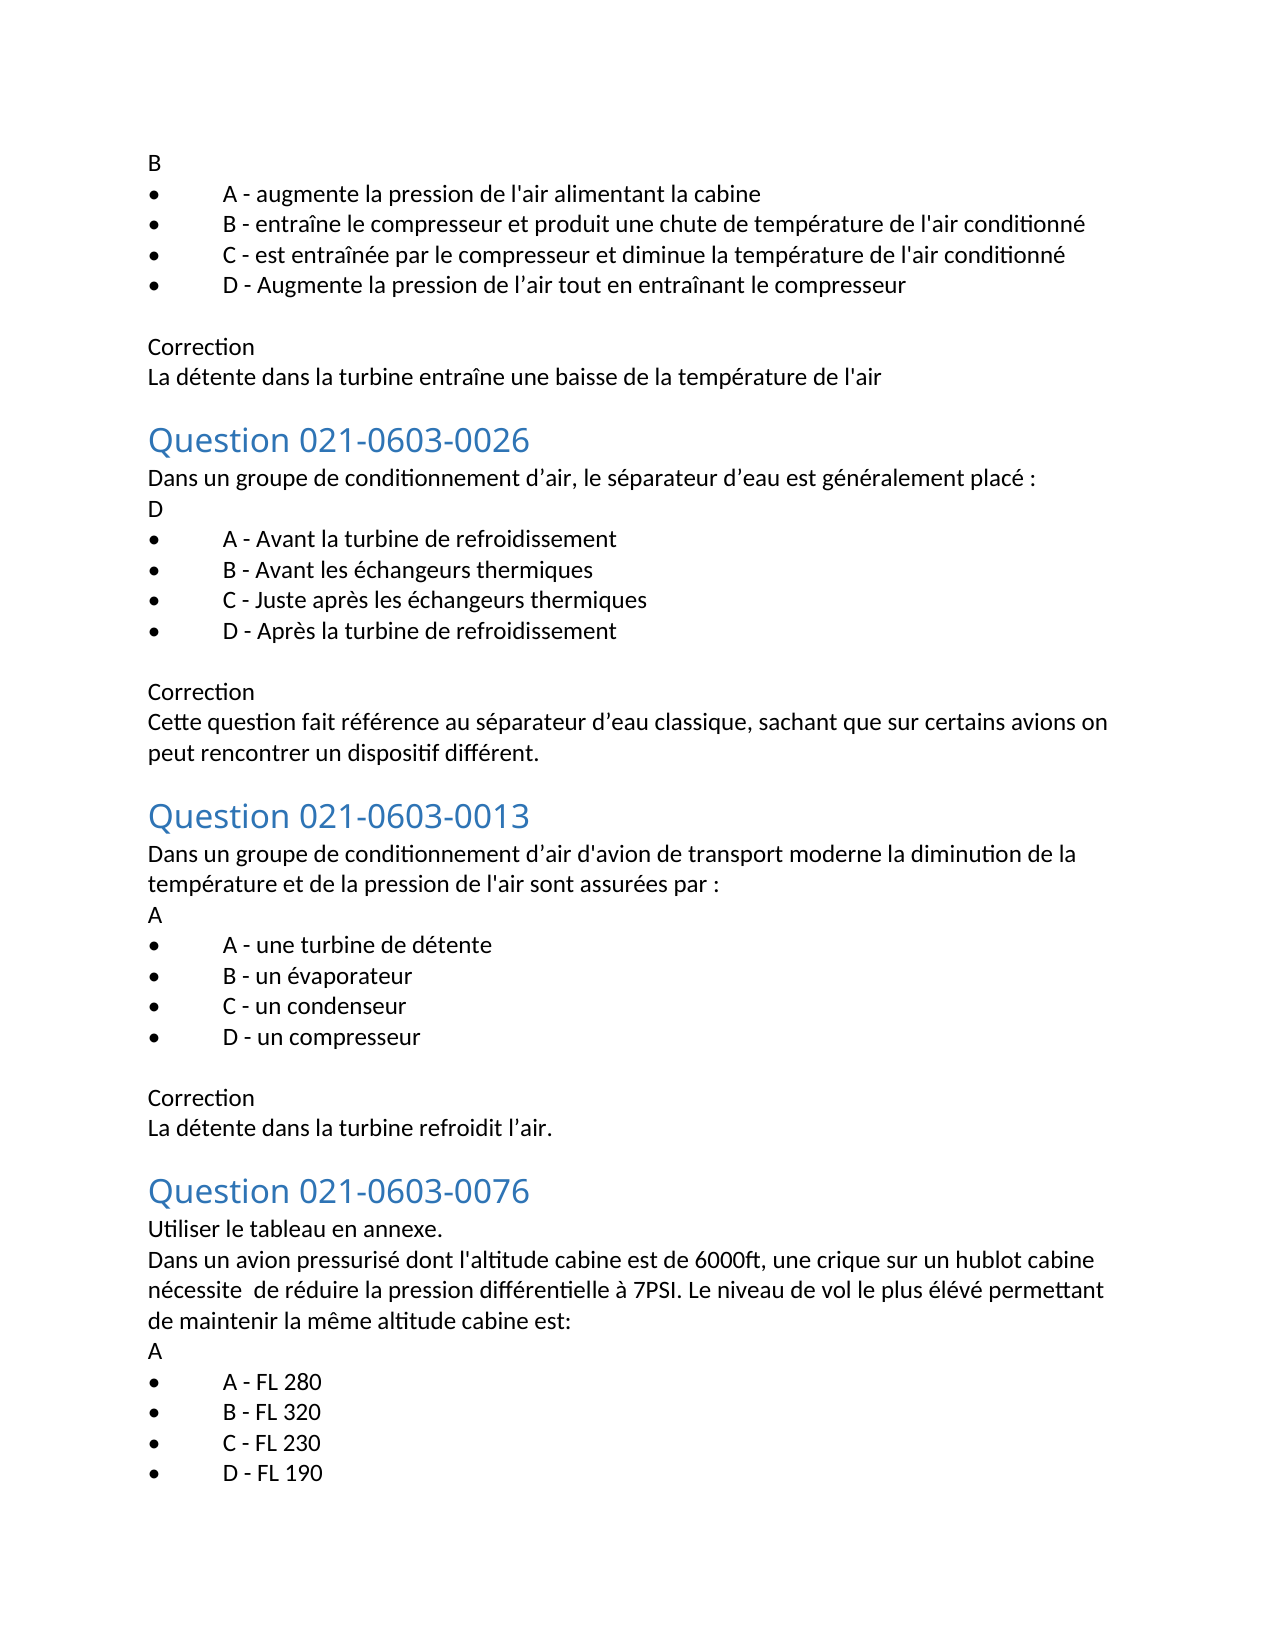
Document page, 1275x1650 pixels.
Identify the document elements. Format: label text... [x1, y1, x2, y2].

text • C - Juste après les échangeurs thermiques [148, 584, 1127, 615]
text • B - FL 320 [148, 1397, 1127, 1427]
text • A - Avant la turbine de refroidissement [148, 523, 1127, 554]
text • B - Avant les échangeurs thermiques [148, 554, 1127, 584]
text A [148, 899, 1127, 929]
text • C - FL 230 [148, 1427, 1127, 1458]
text Dans un groupe de conditionnement d’air, le séparateur d’eau est généralement placé : [148, 462, 1127, 493]
text • B - entraîne le compresseur et produit une chute de température de l'air conditionné [148, 209, 1127, 239]
text • C - est entraînée par le compresseur et diminue la température de l'air conditionné [148, 239, 1127, 270]
text • B - un évaporateur [148, 960, 1127, 990]
text Correction [148, 676, 1127, 706]
text • C - un condenseur [148, 990, 1127, 1021]
text Correction [148, 331, 1127, 361]
subtitle Question 021-0603-0013 [148, 792, 1127, 838]
text Cette question fait référence au séparateur d’eau classique, sachant que sur certains avions on peut rencontrer un dispositif différent. [148, 706, 1127, 767]
text Correction [148, 1082, 1127, 1112]
subtitle Question 021-0603-0026 [148, 417, 1127, 462]
text • D - FL 190 [148, 1458, 1127, 1488]
text B [148, 148, 1127, 178]
text D [148, 493, 1127, 523]
text Utiliser le tableau en annexe. [148, 1213, 1127, 1244]
text • D - Après la turbine de refroidissement [148, 615, 1127, 645]
text A [148, 1336, 1127, 1366]
text • D - Augmente la pression de l’air tout en entraînant le compresseur [148, 270, 1127, 300]
subtitle Question 021-0603-0076 [148, 1168, 1127, 1213]
text La détente dans la turbine refroidit l’air. [148, 1112, 1127, 1143]
text • A - FL 280 [148, 1366, 1127, 1397]
text • A - augmente la pression de l'air alimentant la cabine [148, 178, 1127, 209]
text • D - un compresseur [148, 1021, 1127, 1051]
text La détente dans la turbine entraîne une baisse de la température de l'air [148, 361, 1127, 392]
text Dans un groupe de conditionnement d’air d'avion de transport moderne la diminution de la température et de la pression de l'air sont assurées par : [148, 838, 1127, 899]
text • A - une turbine de détente [148, 929, 1127, 960]
text Dans un avion pressurisé dont l'altitude cabine est de 6000ft, une crique sur un hublot cabine nécessite de réduire la pression différentielle à 7PSI. Le niveau de vol le plus élévé permettant de maintenir la même altitude cabine est: [148, 1244, 1127, 1336]
